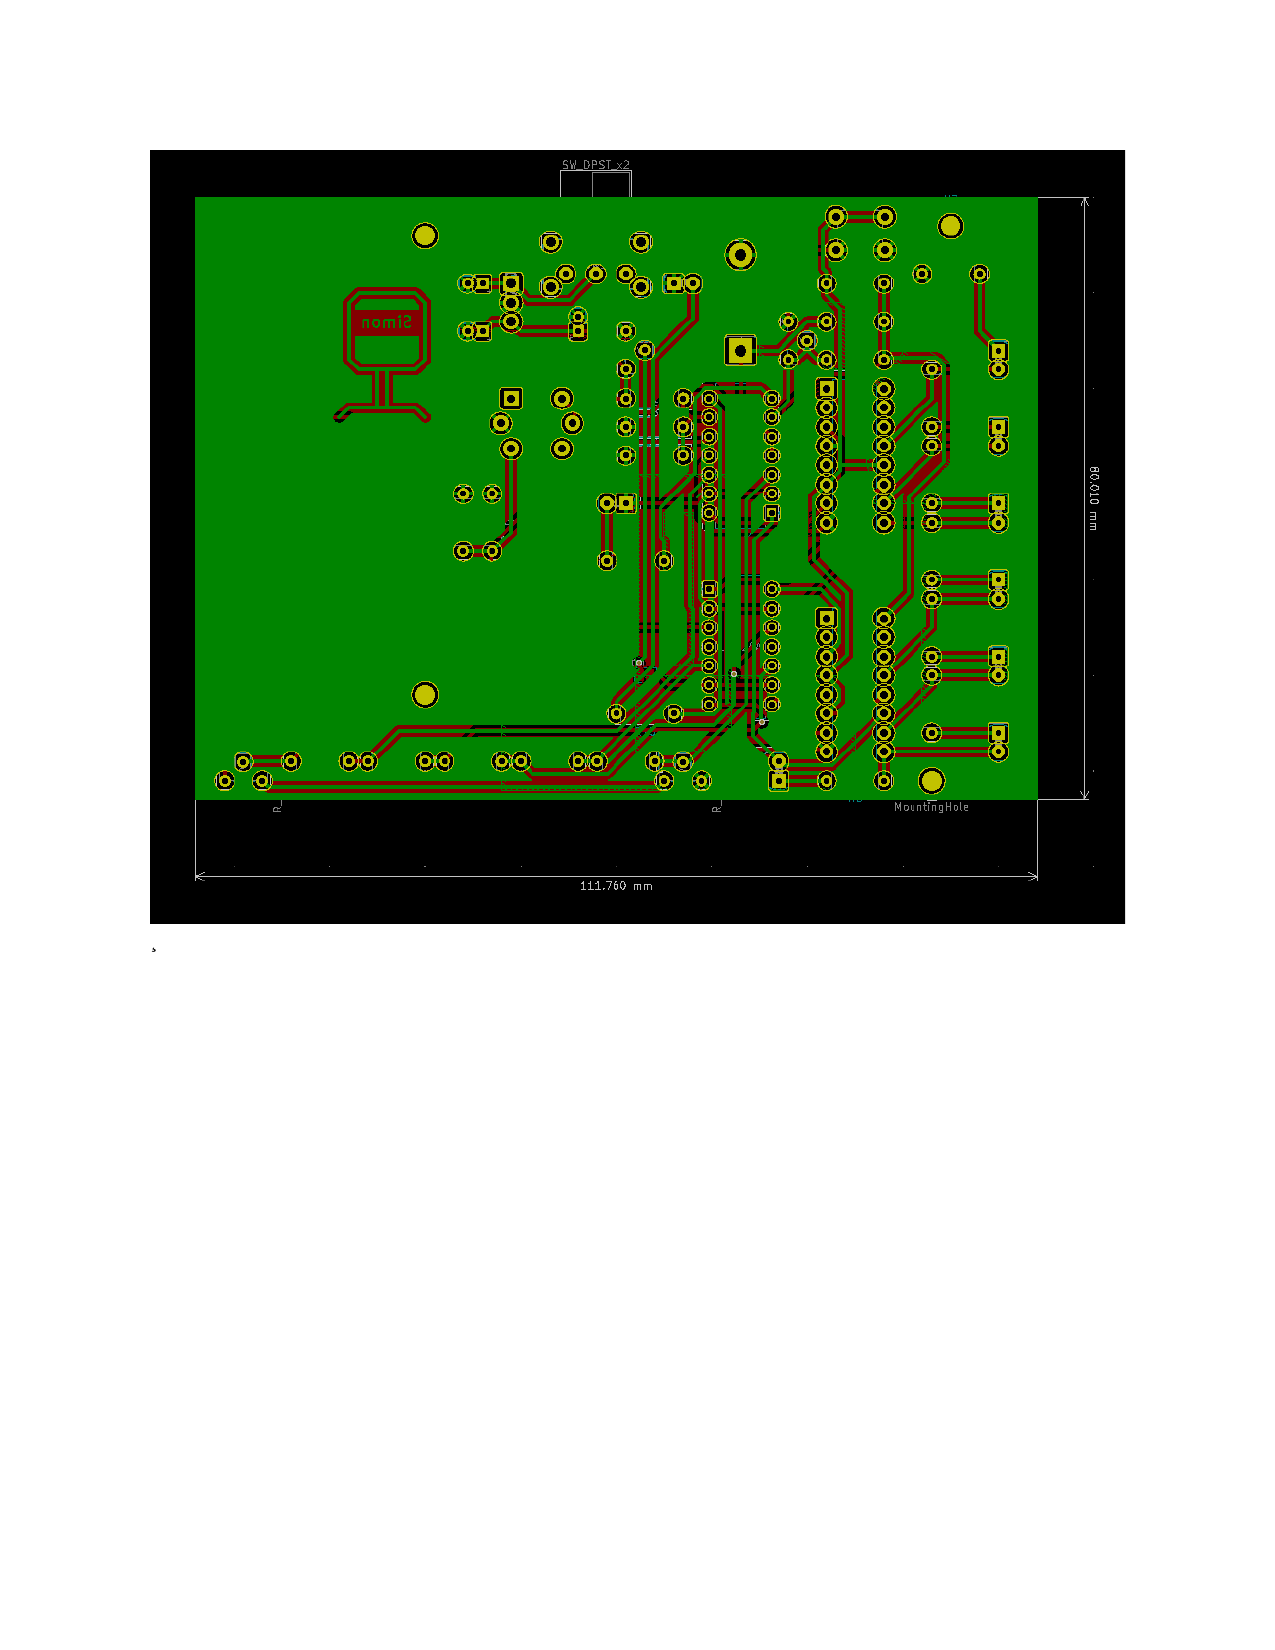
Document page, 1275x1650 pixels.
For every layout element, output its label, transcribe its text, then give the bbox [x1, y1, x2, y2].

text ¸ [150, 924, 1125, 954]
picture [150, 150, 1125, 924]
